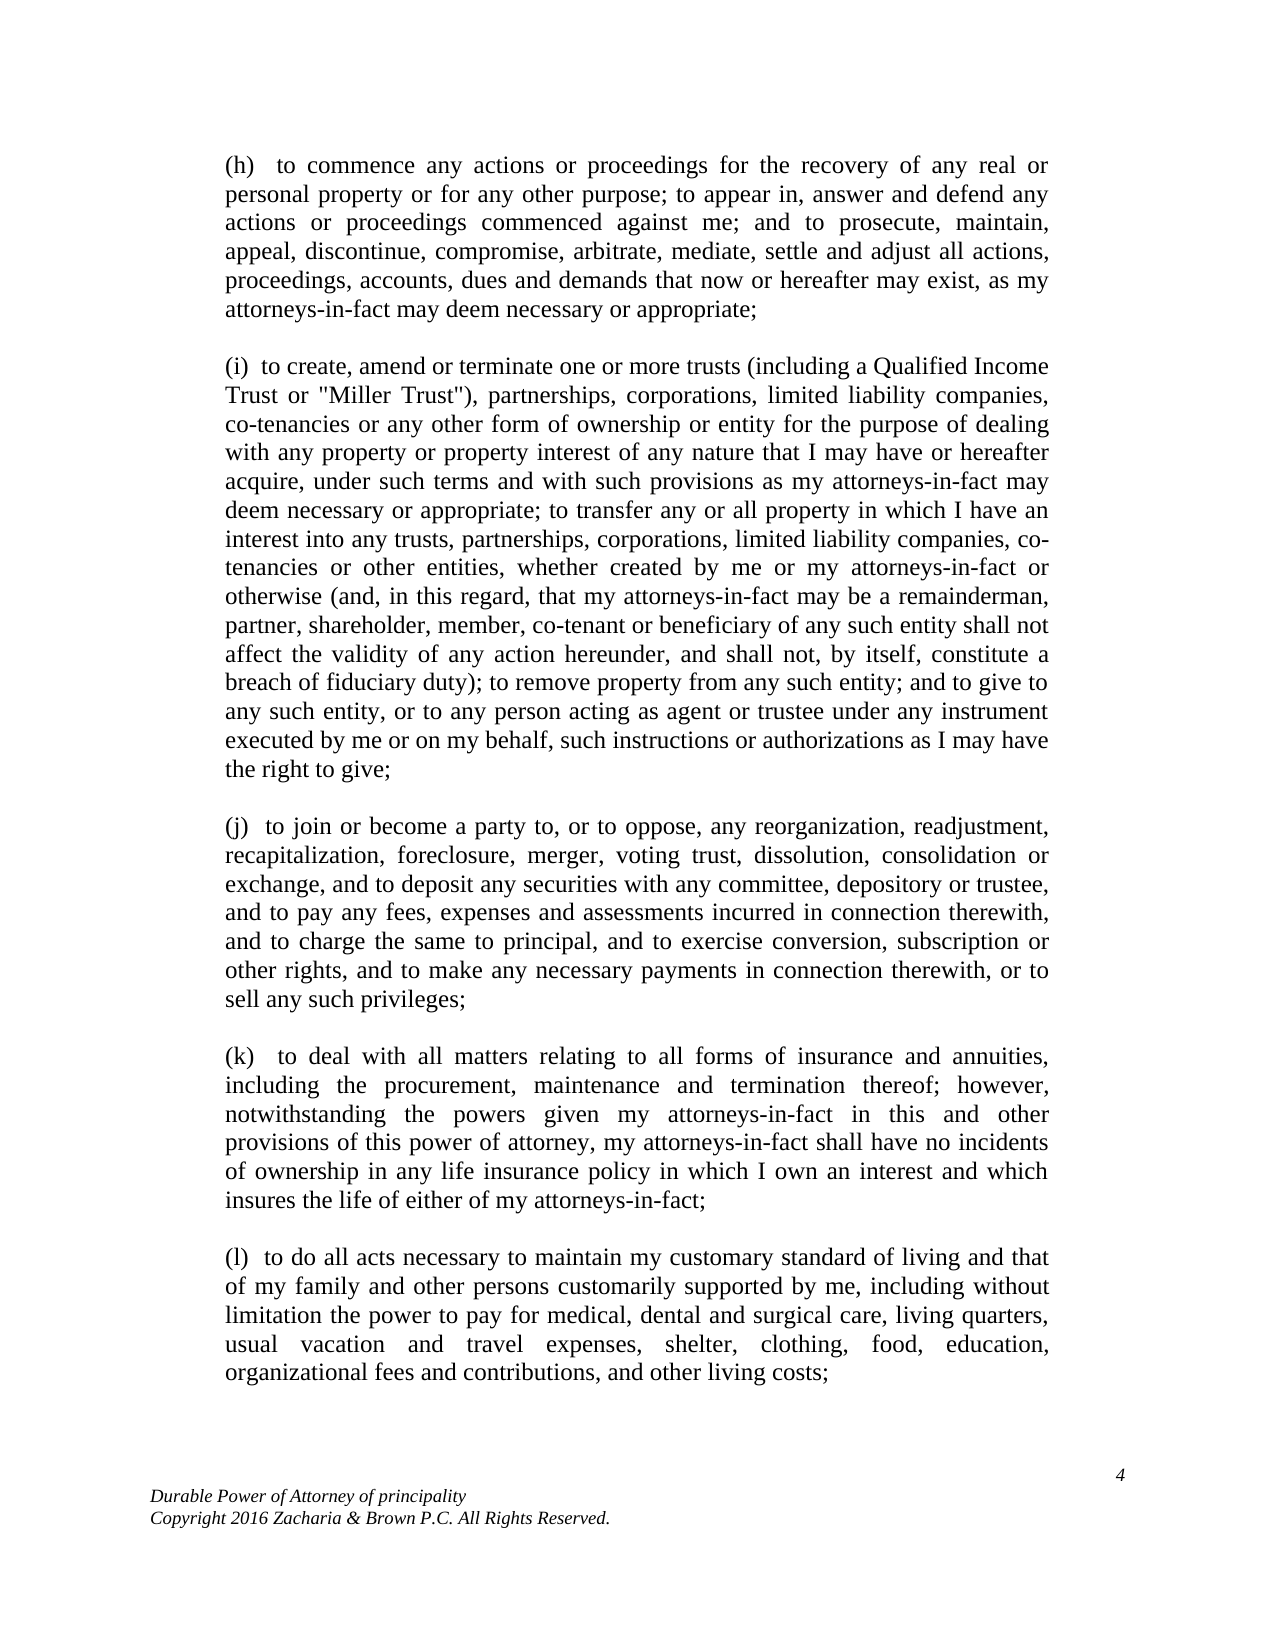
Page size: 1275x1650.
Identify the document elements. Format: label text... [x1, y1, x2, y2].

text (j) to join or become a party to, or to oppose, any reorganization, readjustment, recapitalization, foreclosure, merger, voting trust, dissolution, consolidation or exchange, and to deposit any securities with any committee, depository or trustee, and to pay any fees, expenses and assessments incurred in connection therewith, and to charge the same to principal, and to exercise conversion, subscription or other rights, and to make any necessary payments in connection therewith, or to sell any such privileges; [225, 811, 1050, 1012]
text (l) to do all acts necessary to maintain my customary standard of living and that of my family and other persons customarily supported by me, including without limitation the power to pay for medical, dental and surgical care, living quarters, usual vacation and travel expenses, shelter, clothing, food, education, organizational fees and contributions, and other living costs; [225, 1242, 1050, 1386]
text (h) to commence any actions or proceedings for the recovery of any real or personal property or for any other purpose; to appear in, answer and defend any actions or proceedings commenced against me; and to prosecute, maintain, appeal, discontinue, compromise, arbitrate, mediate, settle and adjust all actions, proceedings, accounts, dues and demands that now or hereafter may exist, as my attorneys-in-fact may deem necessary or appropriate; [225, 150, 1050, 322]
text (k) to deal with all matters relating to all forms of insurance and annuities, including the procurement, maintenance and termination thereof; however, notwithstanding the powers given my attorneys-in-fact in this and other provisions of this power of attorney, my attorneys-in-fact shall have no incidents of ownership in any life insurance policy in which I own an interest and which insures the life of either of my attorneys-in-fact; [225, 1041, 1050, 1214]
text (i) to create, amend or terminate one or more trusts (including a Qualified Income Trust or "Miller Trust"), partnerships, corporations, limited liability companies, co-tenancies or any other form of ownership or entity for the purpose of dealing with any property or property interest of any nature that I may have or hereafter acquire, under such terms and with such provisions as my attorneys-in-fact may deem necessary or appropriate; to transfer any or all property in which I have an interest into any trusts, partnerships, corporations, limited liability companies, co-tenancies or other entities, whether created by me or my attorneys-in-fact or otherwise (and, in this regard, that my attorneys-in-fact may be a remainderman, partner, shareholder, member, co-tenant or beneficiary of any such entity shall not affect the validity of any action hereunder, and shall not, by itself, constitute a breach of fiduciary duty); to remove property from any such entity; and to give to any such entity, or to any person acting as agent or trustee under any instrument executed by me or on my behalf, such instructions or authorizations as I may have the right to give; [225, 351, 1050, 782]
